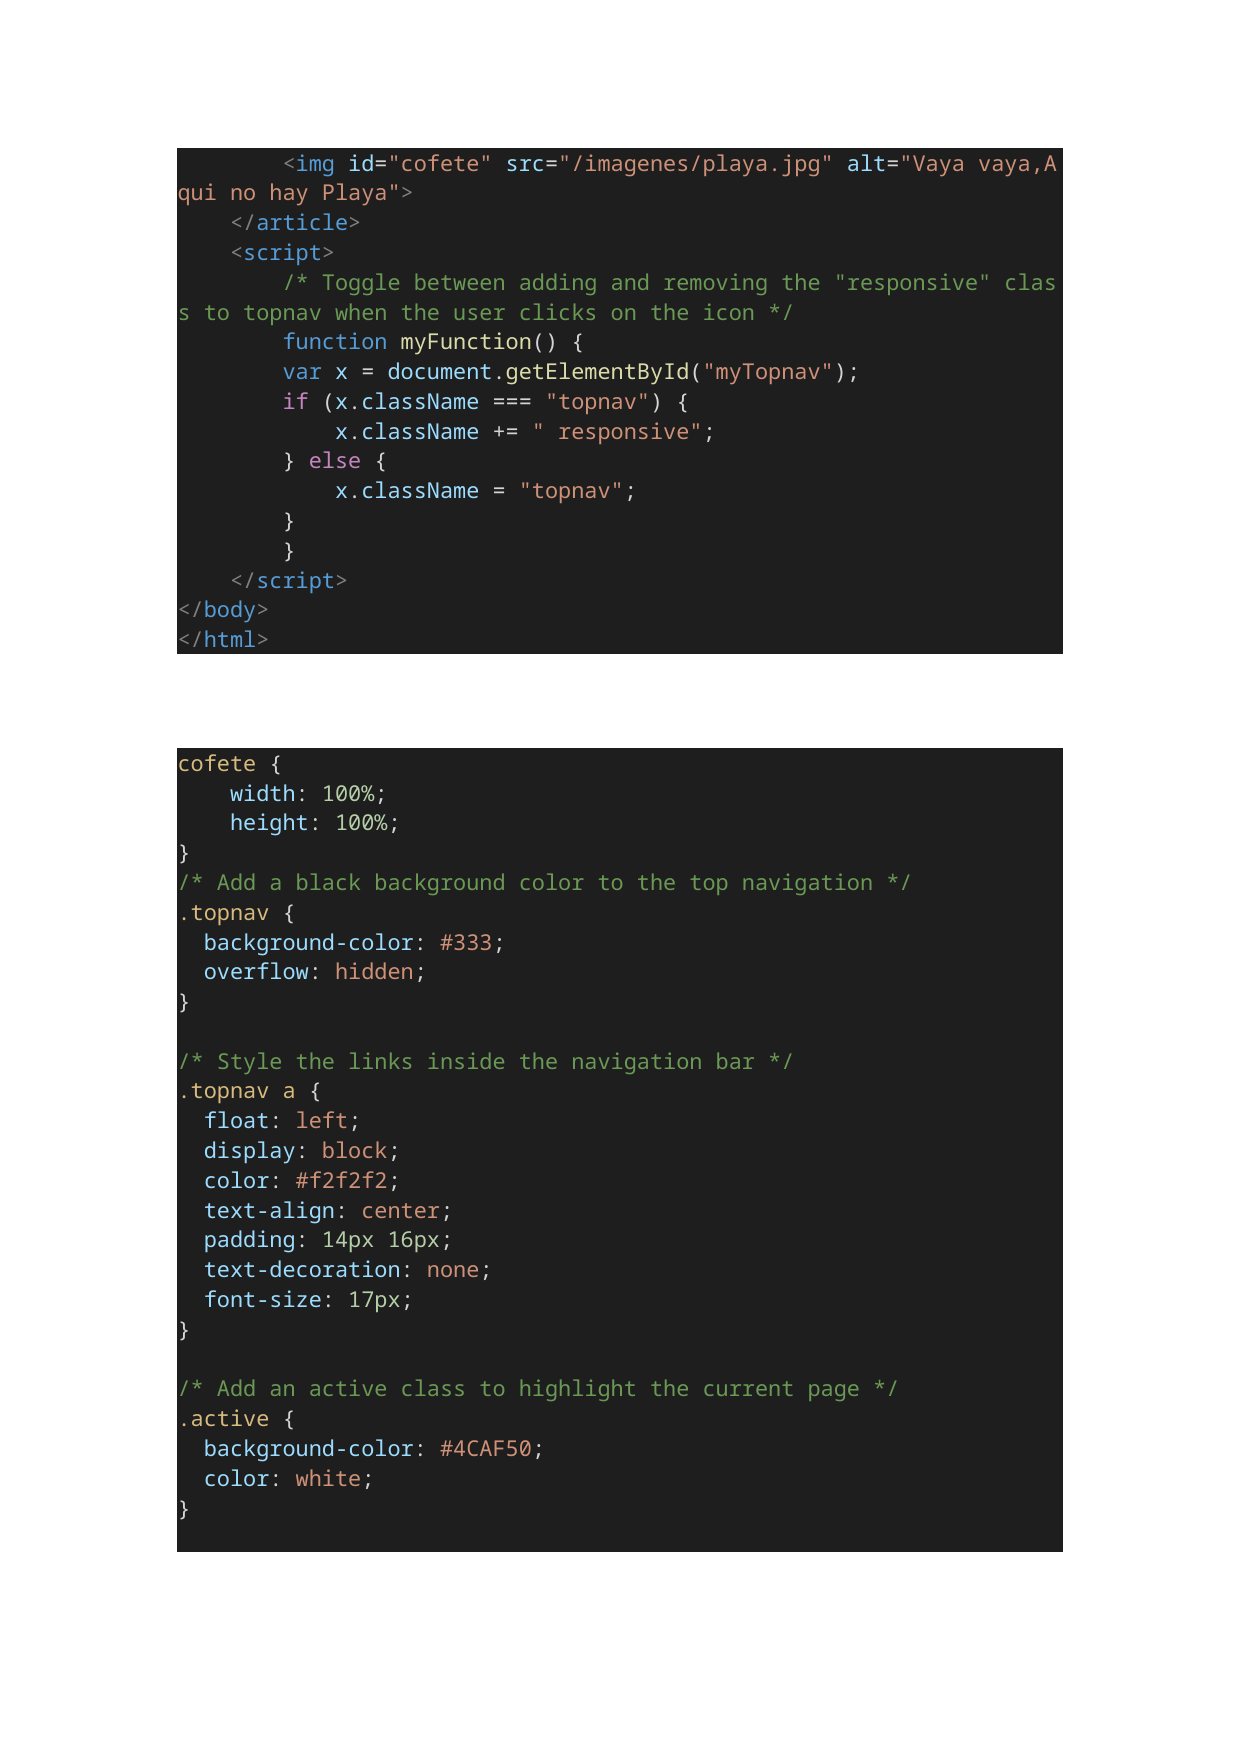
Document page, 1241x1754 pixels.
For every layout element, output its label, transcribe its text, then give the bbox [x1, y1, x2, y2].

text .topnav a { [177, 1076, 1063, 1105]
text text-decoration: none; [177, 1254, 1063, 1284]
text var x = document.getElementById("myTopnav"); [177, 356, 1063, 386]
text } else { [177, 446, 1063, 475]
text background-color: #4CAF50; [177, 1433, 1063, 1463]
text } [177, 986, 1063, 1016]
text </article> [177, 207, 1063, 237]
text /* Add a black background color to the top navigation */ [177, 867, 1063, 897]
text color: white; [177, 1463, 1063, 1493]
text } [177, 1314, 1063, 1344]
text } [177, 505, 1063, 535]
text color: #f2f2f2; [177, 1165, 1063, 1195]
text x.className = "topnav"; [177, 475, 1063, 505]
text </script> [177, 565, 1063, 594]
text .topnav { [177, 897, 1063, 927]
text cofete { [177, 748, 1063, 778]
text padding: 14px 16px; [177, 1224, 1063, 1254]
text /* Add an active class to highlight the current page */ [177, 1373, 1063, 1403]
text <script> [177, 237, 1063, 267]
text } [177, 837, 1063, 867]
text x.className += " responsive"; [177, 416, 1063, 446]
text text-align: center; [177, 1195, 1063, 1224]
text </html> [177, 624, 1063, 654]
text overflow: hidden; [177, 956, 1063, 986]
text display: block; [177, 1135, 1063, 1165]
text float: left; [177, 1105, 1063, 1135]
text width: 100%; [177, 778, 1063, 807]
text background-color: #333; [177, 927, 1063, 956]
text <img id="cofete" src="/imagenes/playa.jpg" alt="Vaya vaya,Aqui no hay Playa"> [177, 148, 1063, 207]
text height: 100%; [177, 807, 1063, 837]
text } [177, 535, 1063, 565]
text } [177, 1493, 1063, 1522]
text /* Style the links inside the navigation bar */ [177, 1046, 1063, 1076]
text /* Toggle between adding and removing the "responsive" class to topnav when the user clicks on the icon */ [177, 267, 1063, 326]
text </body> [177, 594, 1063, 624]
text if (x.className === "topnav") { [177, 386, 1063, 416]
text font-size: 17px; [177, 1284, 1063, 1314]
text function myFunction() { [177, 326, 1063, 356]
text .active { [177, 1403, 1063, 1433]
